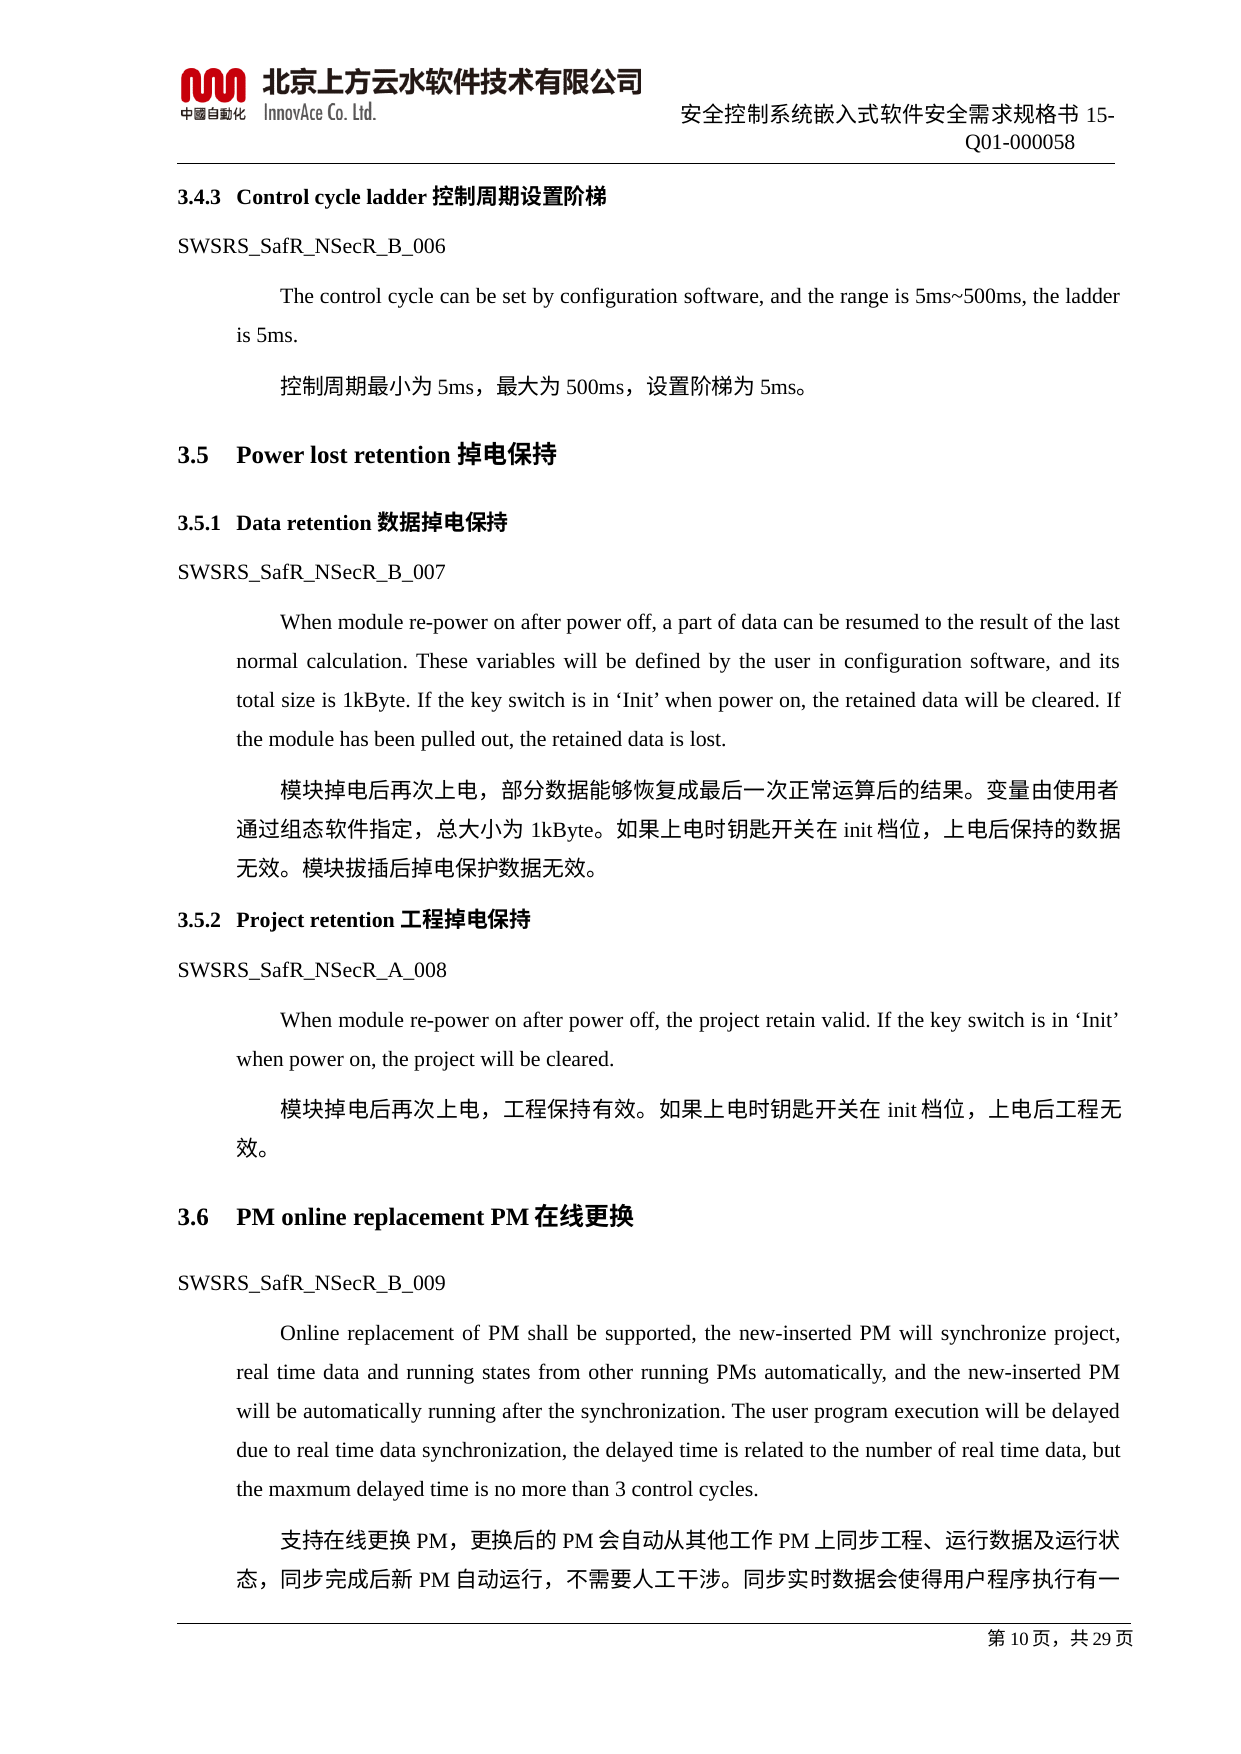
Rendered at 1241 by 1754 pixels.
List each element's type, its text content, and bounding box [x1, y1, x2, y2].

text The control cycle can be set by configuration software, and the range is 5ms~500ms, the ladder is 5ms. [236, 279, 1122, 351]
text Online replacement of PM shall be supported, the new-inserted PM will synchronize project, real time data and running states from other running PMs automatically, and the new-inserted PM will be automatically running after the synchronization. The user program execution will be delayed due to real time data synchronization, the delayed time is related to the number of real time data, but the maxmum delayed time is no more than 3 control cycles. [236, 1317, 1122, 1505]
text SWSRS_SafR_NSecR_B_009 [177, 1267, 1122, 1299]
subtitle Control cycle ladder 控制周期设置阶梯 [177, 178, 1122, 211]
text 控制周期最小为5ms，最大为500ms，设置阶梯为5ms。 [236, 368, 1122, 401]
subtitle Project retention 工程掉电保持 [177, 902, 1122, 934]
text 模块掉电后再次上电，工程保持有效。如果上电时钥匙开关在init档位，上电后工程无效。 [236, 1092, 1122, 1163]
subtitle Data retention 数据掉电保持 [177, 504, 1122, 537]
picture [177, 65, 645, 123]
text SWSRS_SafR_NSecR_A_008 [177, 953, 1122, 985]
subtitle Power lost retention 掉电保持 [177, 420, 1122, 485]
text When module re-power on after power off, a part of data can be resumed to the result of the last normal calculation. These variables will be defined by the user in configuration software, and its total size is 1kByte. If the key switch is in ‘Init’ when power on, the retained data will be cleared. If the module has been pulled out, the retained data is lost. [236, 606, 1122, 755]
text When module re-power on after power off, the project retain valid. If the key switch is in ‘Init’ when power on, the project will be cleared. [236, 1003, 1122, 1074]
text 模块掉电后再次上电，部分数据能够恢复成最后一次正常运算后的结果。变量由使用者通过组态软件指定，总大小为1kByte。如果上电时钥匙开关在init档位，上电后保持的数据无效。模块拔插后掉电保护数据无效。 [236, 772, 1122, 883]
subtitle PM online replacement PM在线更换 [177, 1182, 1122, 1247]
text SWSRS_SafR_NSecR_B_006 [177, 229, 1122, 262]
text SWSRS_SafR_NSecR_B_007 [177, 556, 1122, 588]
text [236, 1523, 1122, 1594]
